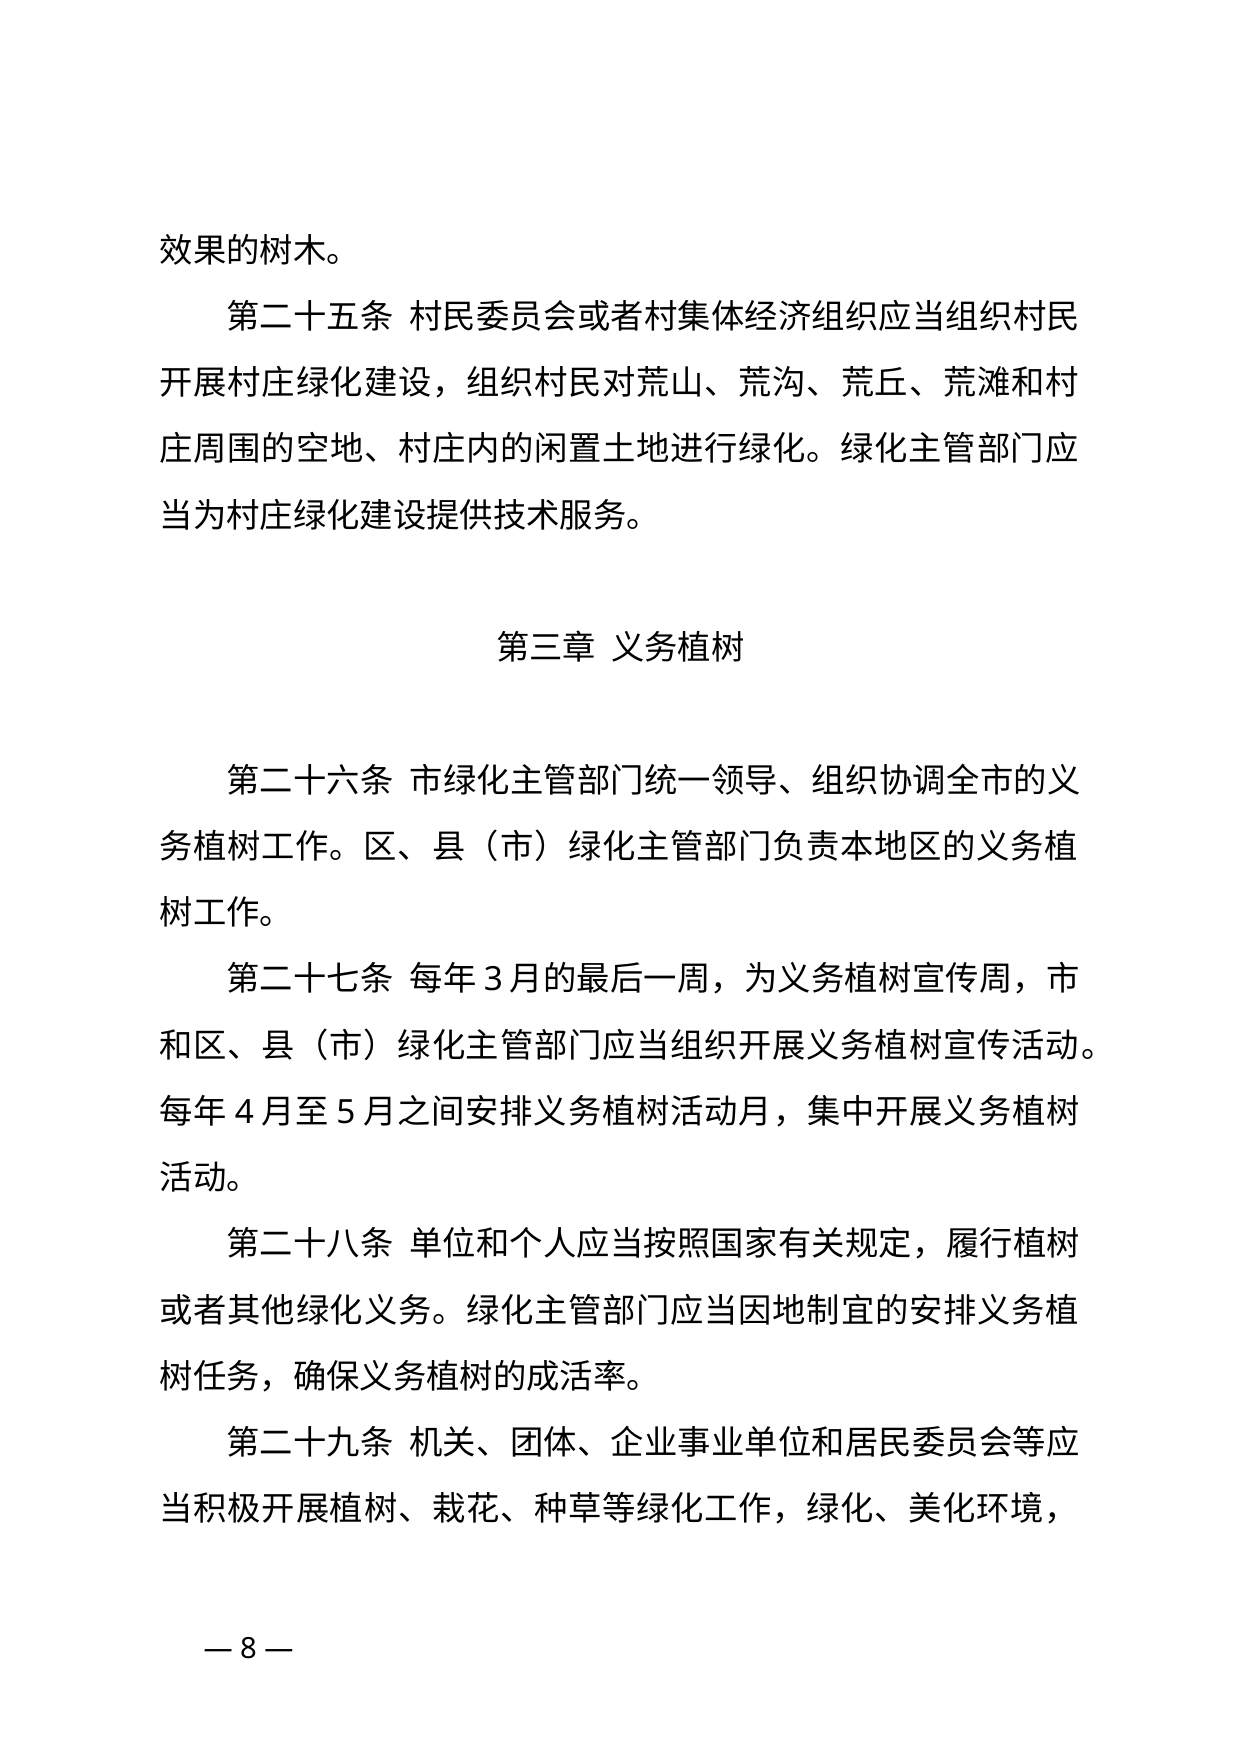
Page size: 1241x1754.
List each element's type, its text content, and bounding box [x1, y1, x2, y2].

text 第二十八条 单位和个人应当按照国家有关规定，履行植树或者其他绿化义务。绿化主管部门应当因地制宜的安排义务植树任务，确保义务植树的成活率。 [159, 1208, 1081, 1407]
text 第二十六条 市绿化主管部门统一领导、组织协调全市的义务植树工作。区、县（市）绿化主管部门负责本地区的义务植树工作。 [159, 744, 1081, 943]
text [159, 1407, 1081, 1539]
text 第二十七条 每年3月的最后一周，为义务植树宣传周，市和区、县（市）绿化主管部门应当组织开展义务植树宣传活动。每年4月至5月之间安排义务植树活动月，集中开展义务植树活动。 [159, 943, 1081, 1208]
text 第二十五条 村民委员会或者村集体经济组织应当组织村民开展村庄绿化建设，组织村民对荒山、荒沟、荒丘、荒滩和村庄周围的空地、村庄内的闲置土地进行绿化。绿化主管部门应当为村庄绿化建设提供技术服务。 [159, 281, 1081, 546]
subtitle 第三章 义务植树 [159, 612, 1081, 678]
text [159, 214, 1081, 281]
